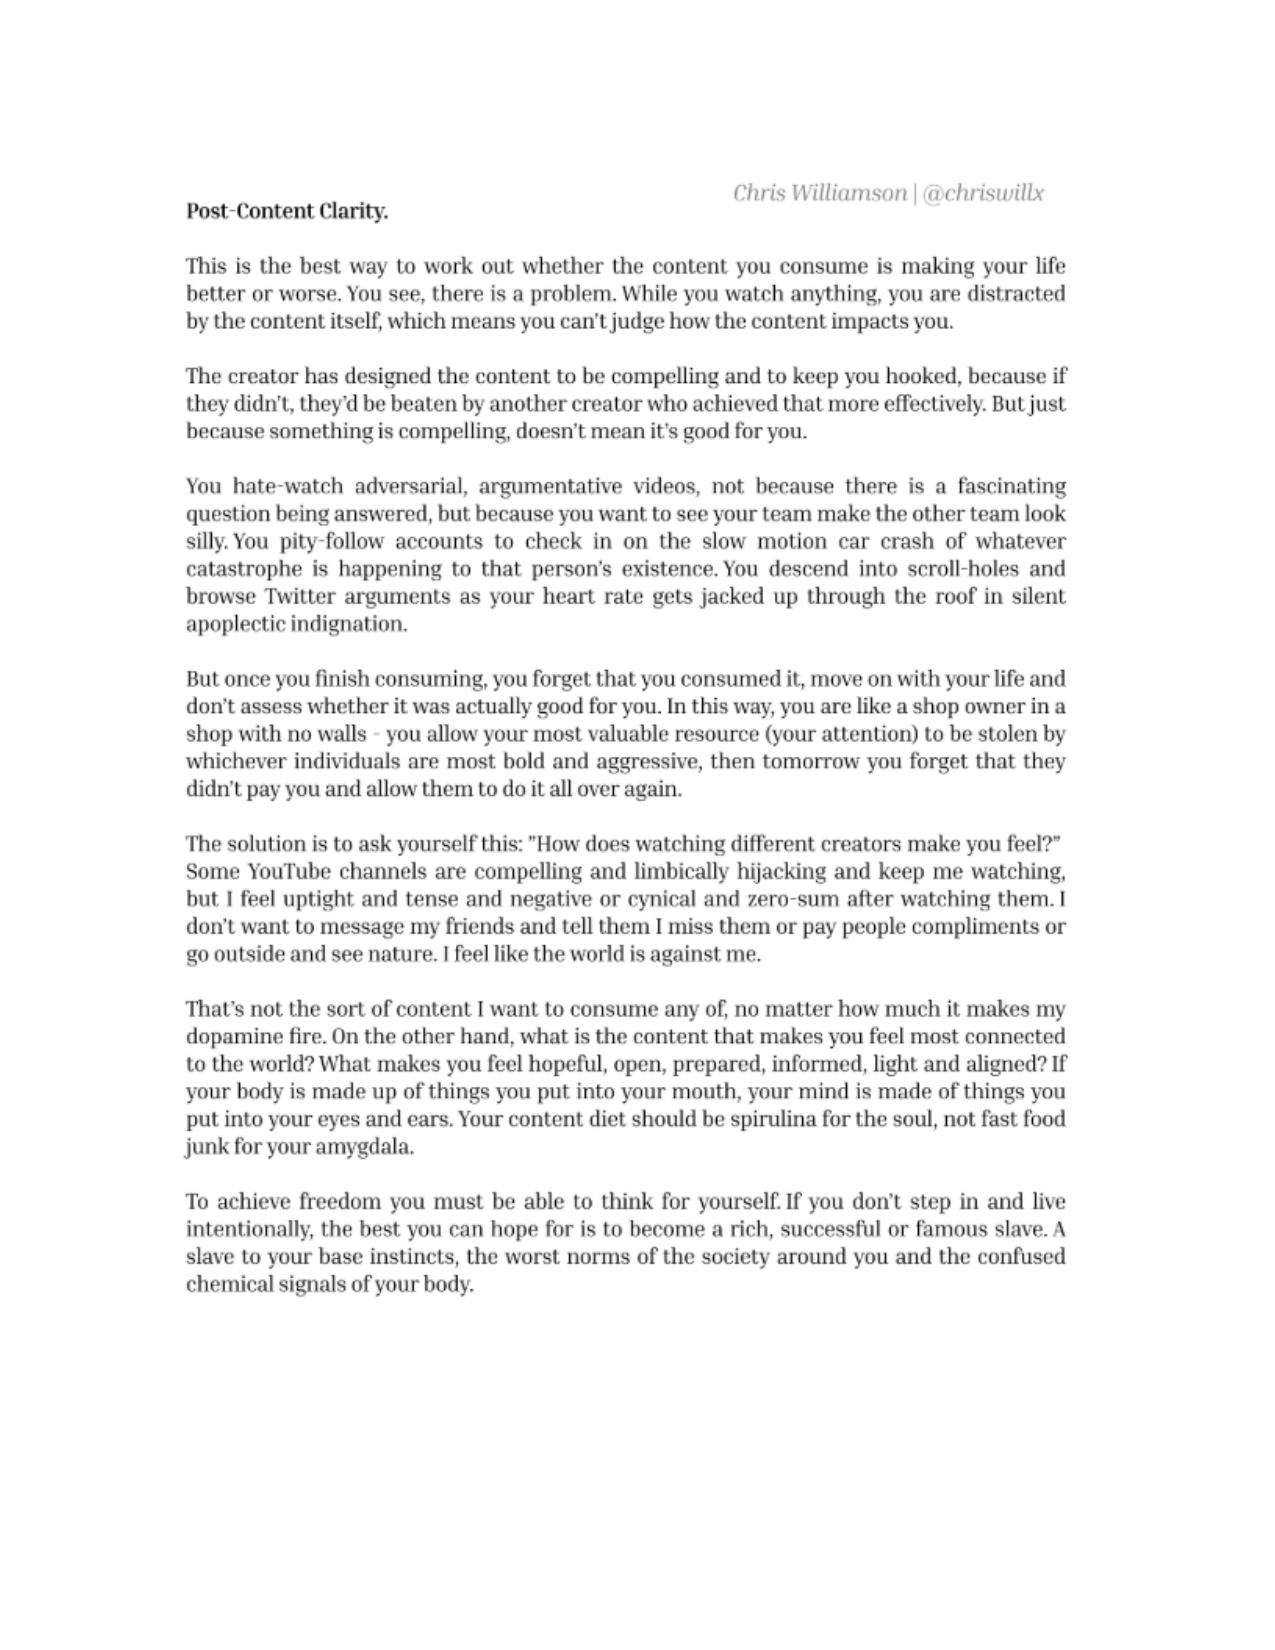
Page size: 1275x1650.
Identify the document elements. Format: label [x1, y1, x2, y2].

picture [150, 150, 1093, 1319]
